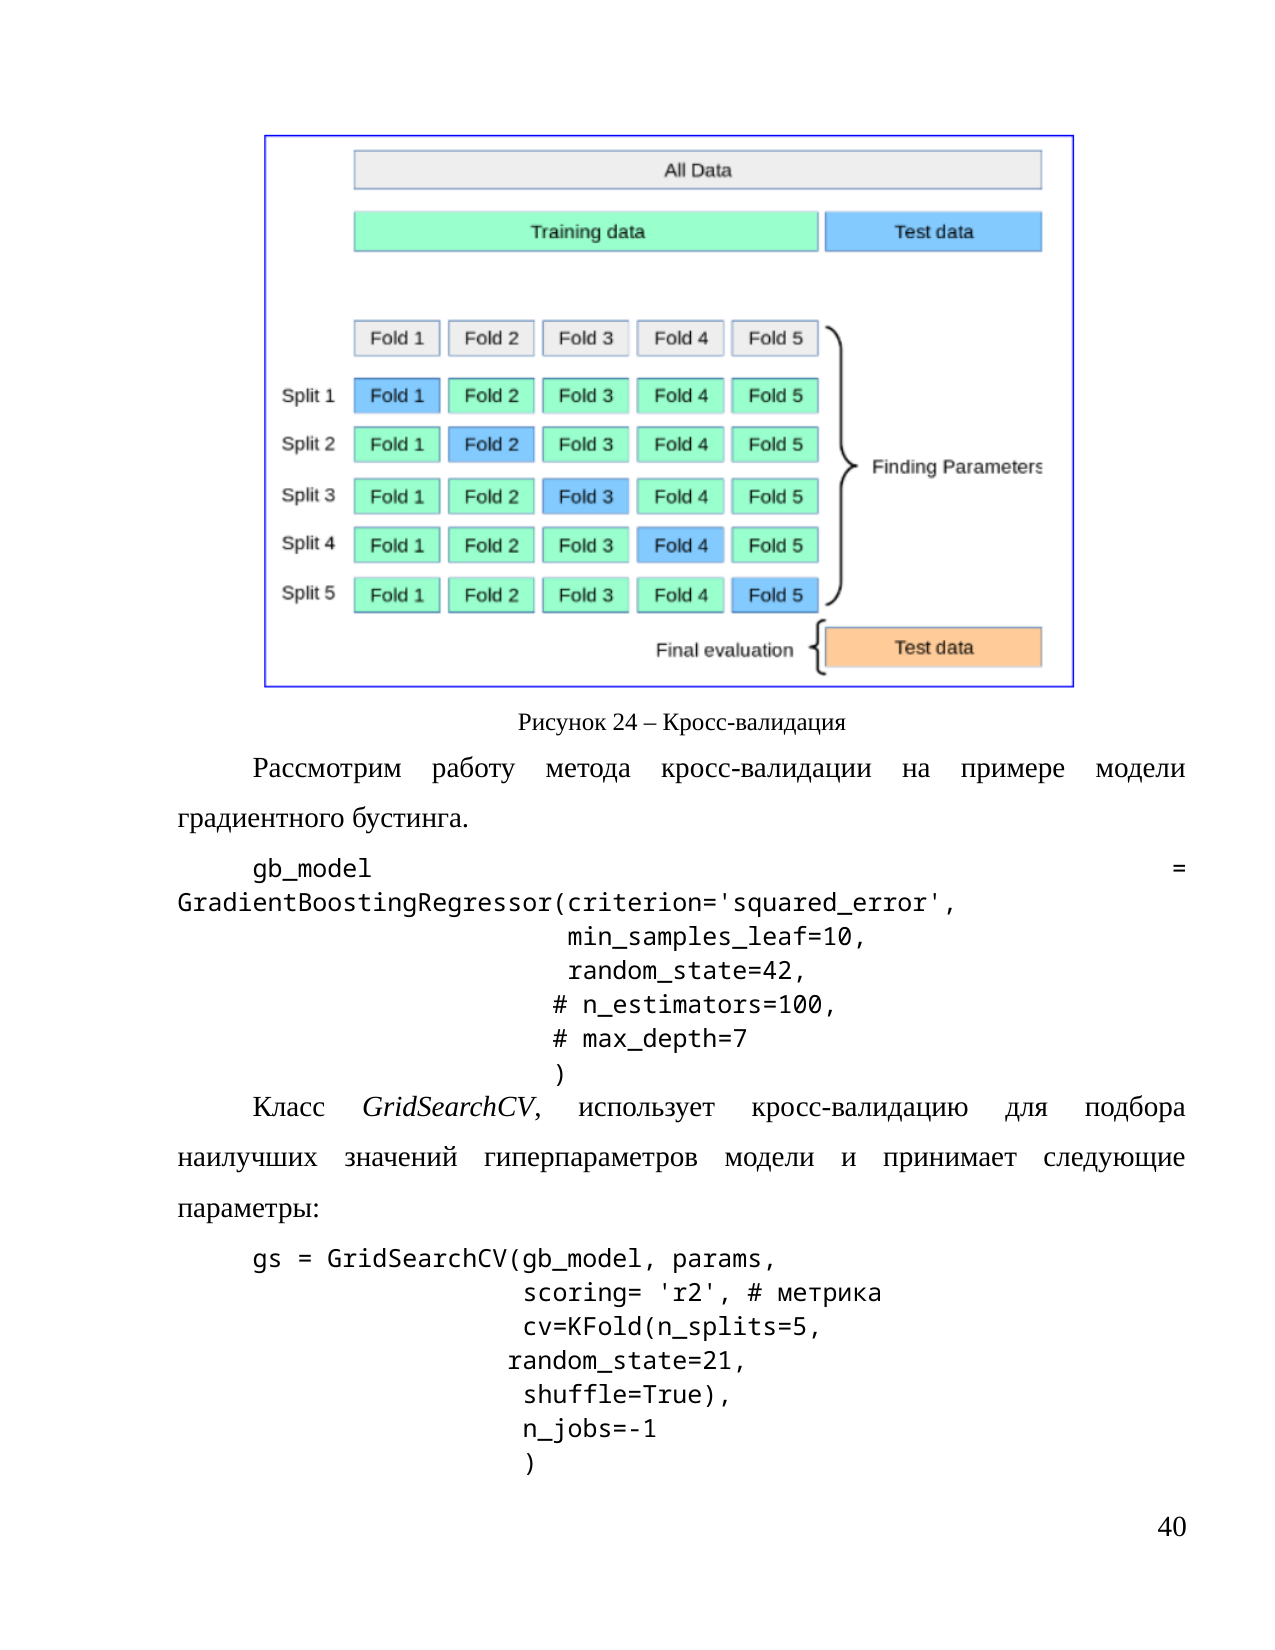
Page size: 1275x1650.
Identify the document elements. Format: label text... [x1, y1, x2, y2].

text n_jobs=-1 [252, 1411, 1186, 1444]
text min_samples_leaf=10, [177, 919, 1186, 953]
text # max_depth=7 [177, 1021, 1186, 1055]
text ) [252, 1444, 1186, 1479]
text Рассмотрим работу метода кросс-валидации на примере модели градиентного бустинга. [177, 750, 1186, 834]
text # n_estimators=100, [177, 987, 1186, 1021]
text Рисунок 24 – Кросс-валидация [177, 707, 1186, 736]
text ) [177, 1055, 1186, 1089]
text random_state=42, [177, 953, 1186, 987]
text gs = GridSearchCV(gb_model, params, [252, 1240, 1186, 1274]
picture [240, 118, 1124, 707]
text shuffle=True), [252, 1376, 1186, 1411]
text Класс GridSearchCV, использует кросс-валидацию для подбора наилучших значений гиперпараметров модели и принимает следующие параметры: [177, 1089, 1186, 1223]
text random_state=21, [252, 1342, 1186, 1376]
text gb_model = GradientBoostingRegressor(criterion='squared_error', [177, 851, 1186, 919]
text scoring= 'r2', # метрика [252, 1274, 1186, 1308]
text cv=KFold(n_splits=5, [252, 1308, 1186, 1342]
